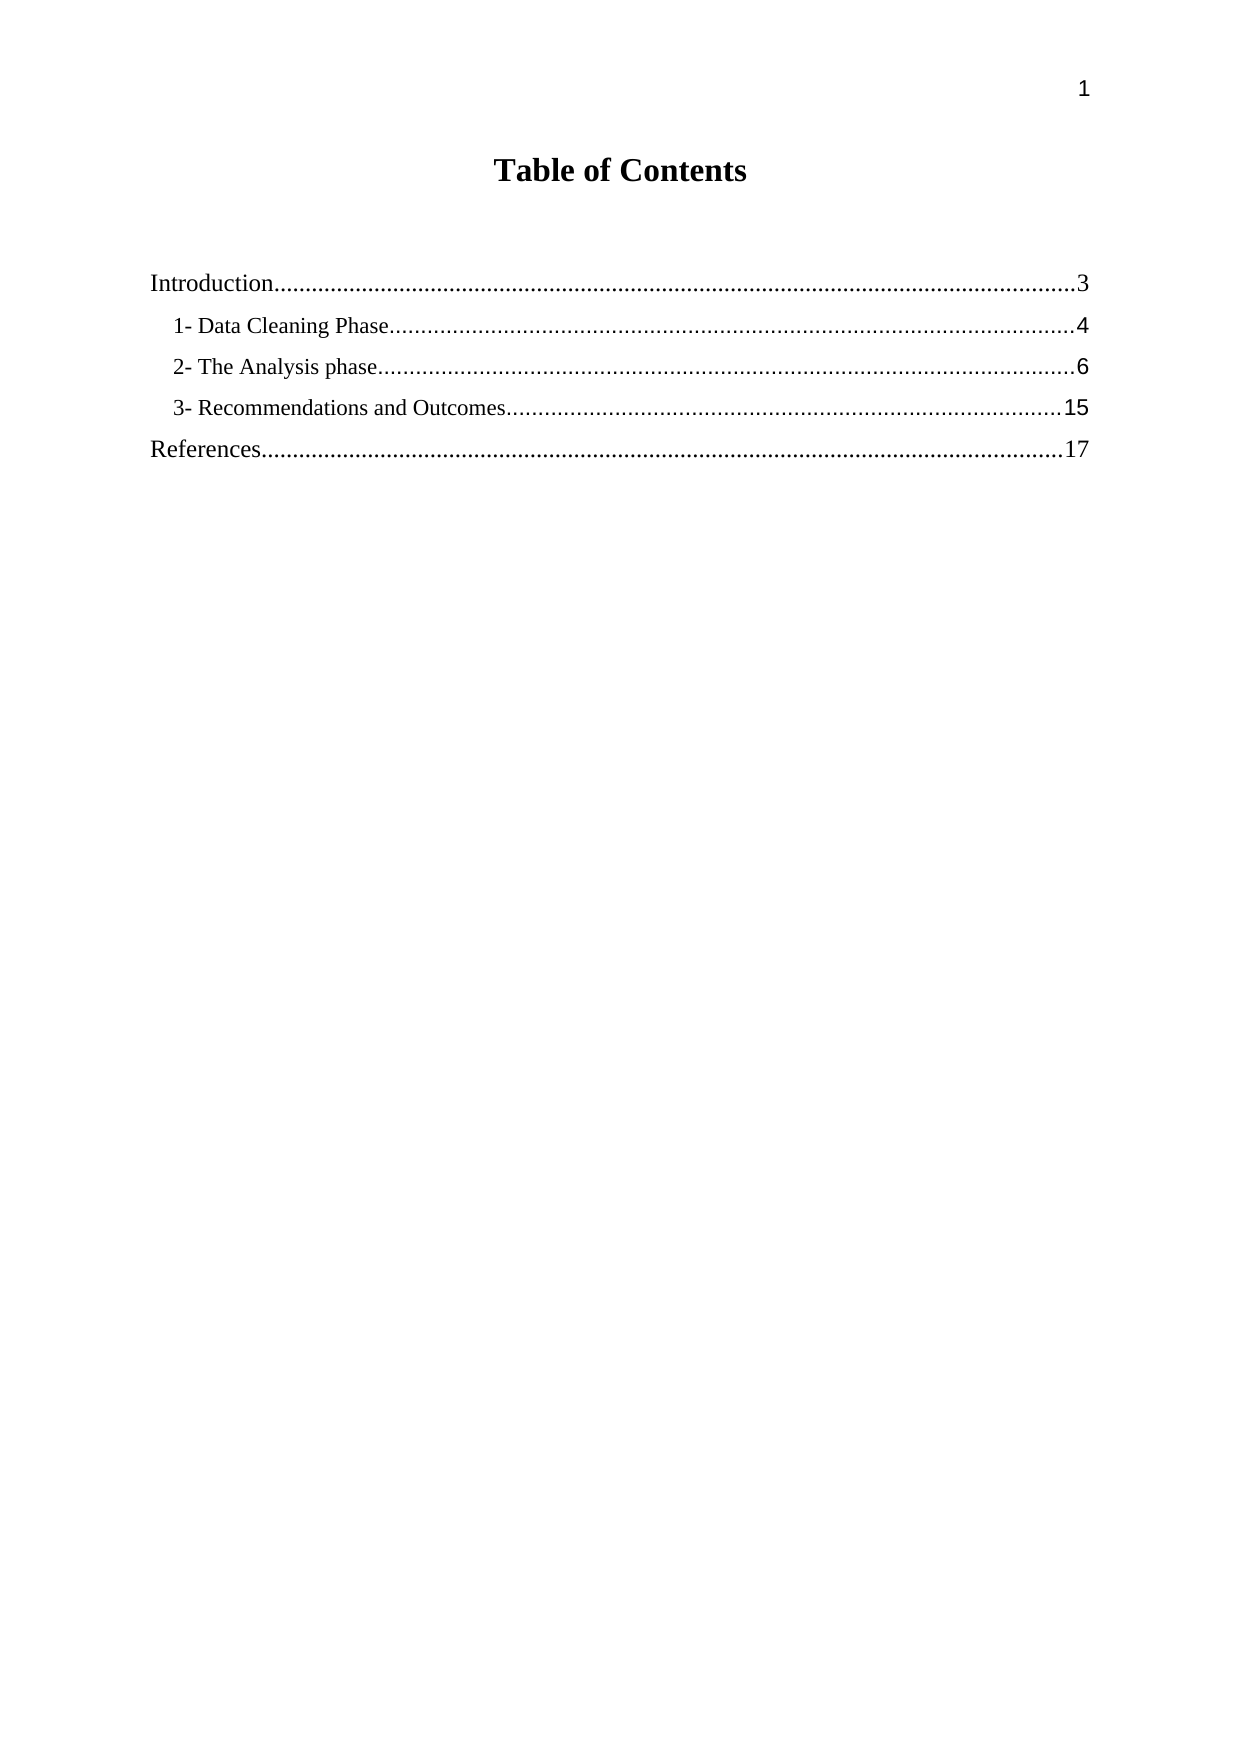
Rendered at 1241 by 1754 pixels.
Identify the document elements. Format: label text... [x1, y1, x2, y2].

text Table of Contents [150, 150, 1090, 188]
